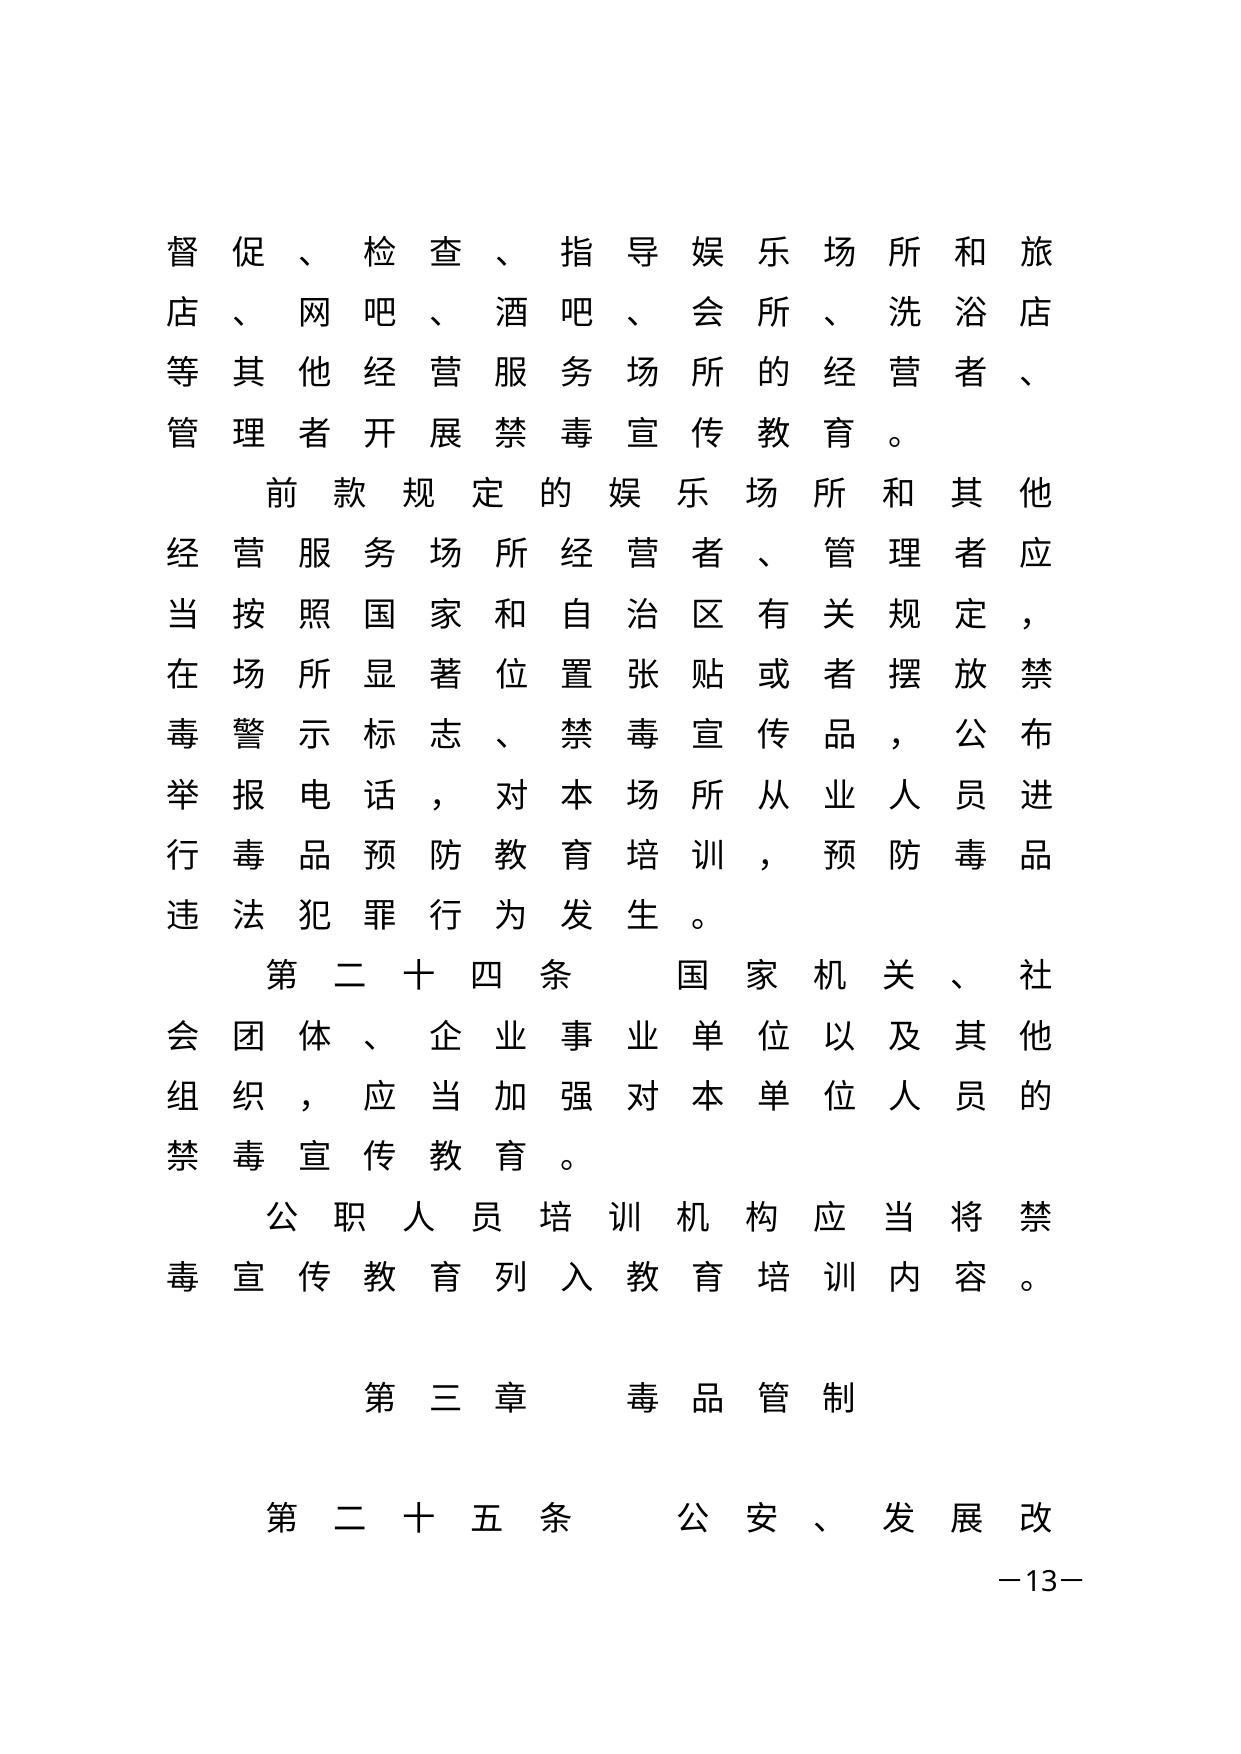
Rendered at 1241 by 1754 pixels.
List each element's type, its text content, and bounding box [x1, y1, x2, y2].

text 第三章 毒品管制 [167, 1365, 1085, 1426]
text 第二十四条 国家机关、社会团体、企业事业单位以及其他组织，应当加强对本单位人员的禁毒宣传教育。 [167, 943, 1085, 1184]
text 第二十三条 文化和旅游、市场监督管理、公安等部门应当督促、检查、指导娱乐场所和旅店、网吧、酒吧、会所、洗浴店等其他经营服务场所的经营者、管理者开展禁毒宣传教育。 [167, 219, 1085, 461]
text 前款规定的娱乐场所和其他经营服务场所经营者、管理者应当按照国家和自治区有关规定，在场所显著位置张贴或者摆放禁毒警示标志、禁毒宣传品，公布举报电话，对本场所从业人员进行毒品预防教育培训，预防毒品违法犯罪行为发生。 [167, 461, 1085, 943]
text 公职人员培训机构应当将禁毒宣传教育列入教育培训内容。 [167, 1184, 1085, 1305]
